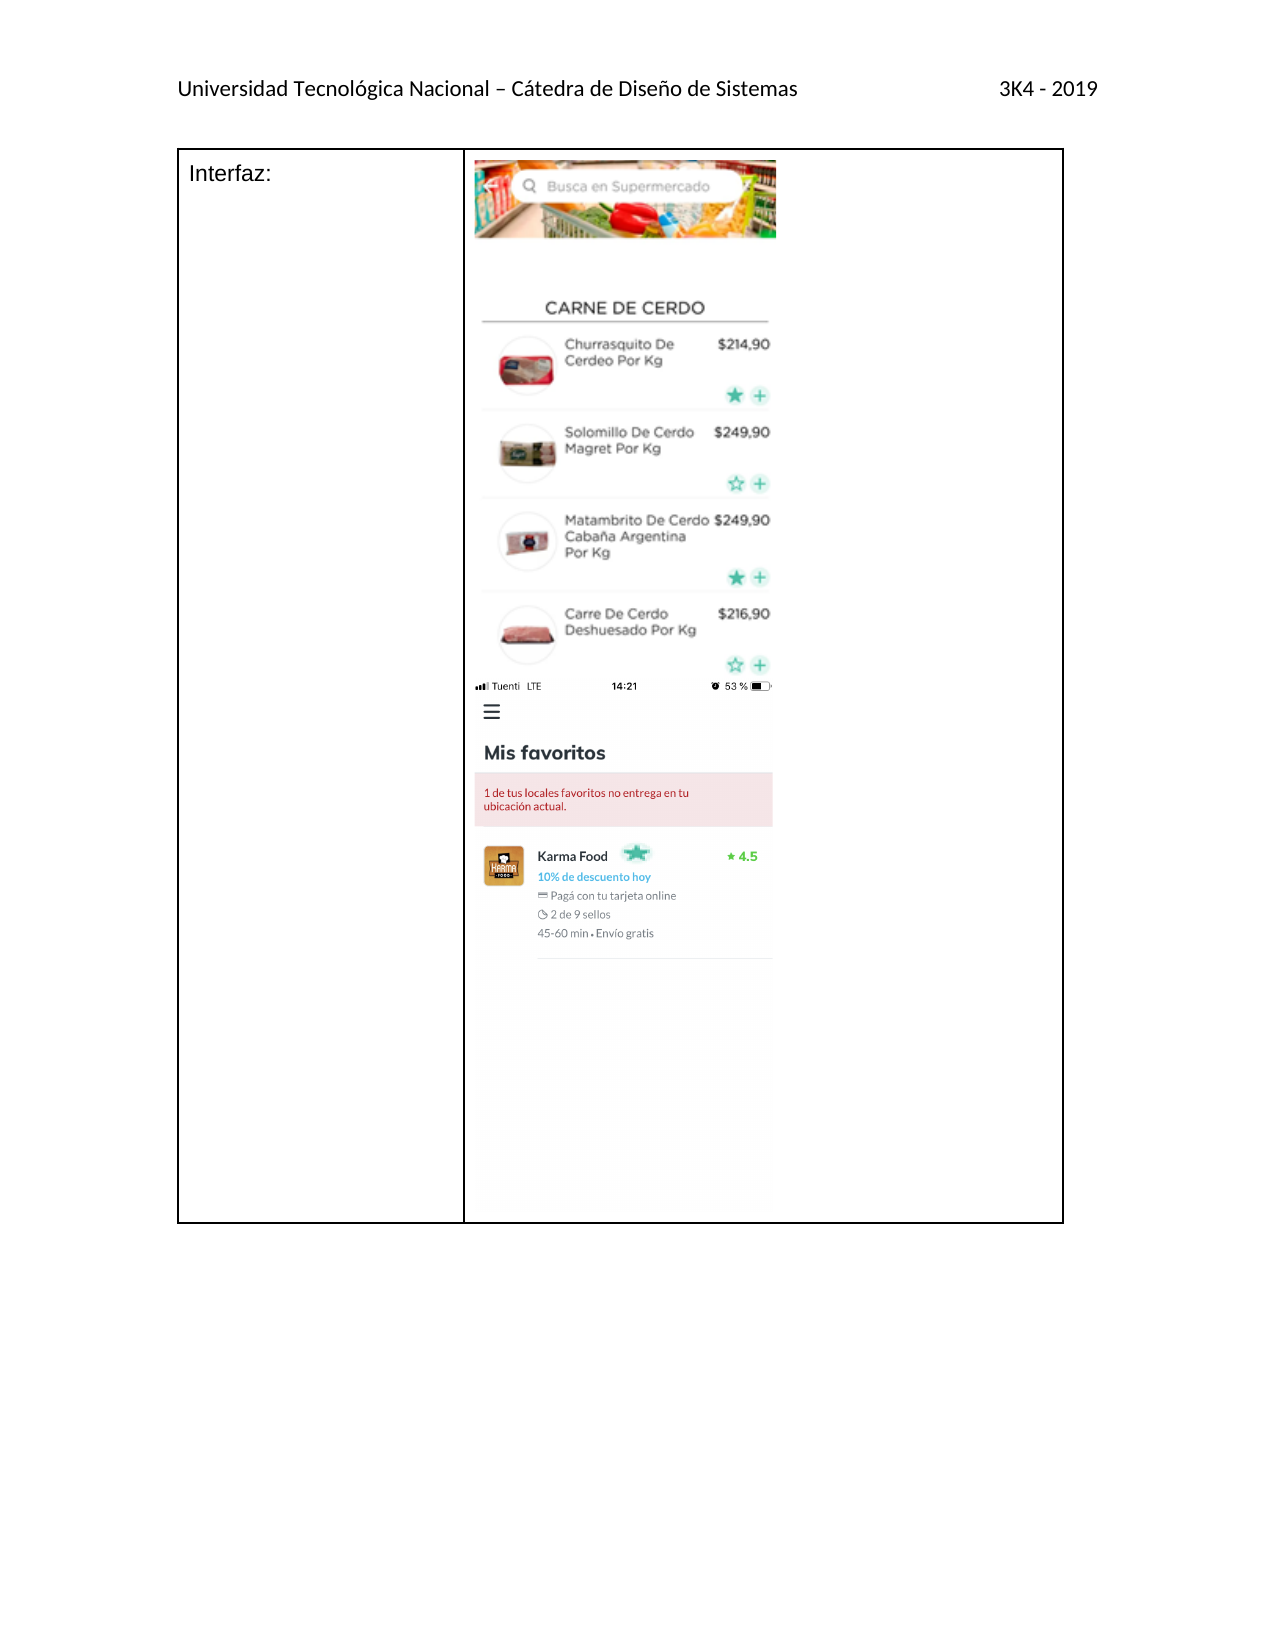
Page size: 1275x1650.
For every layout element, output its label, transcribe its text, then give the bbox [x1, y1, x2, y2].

table_cell Interfaz: [179, 150, 463, 1222]
table_cell [465, 150, 1062, 1222]
picture [474, 160, 777, 1212]
